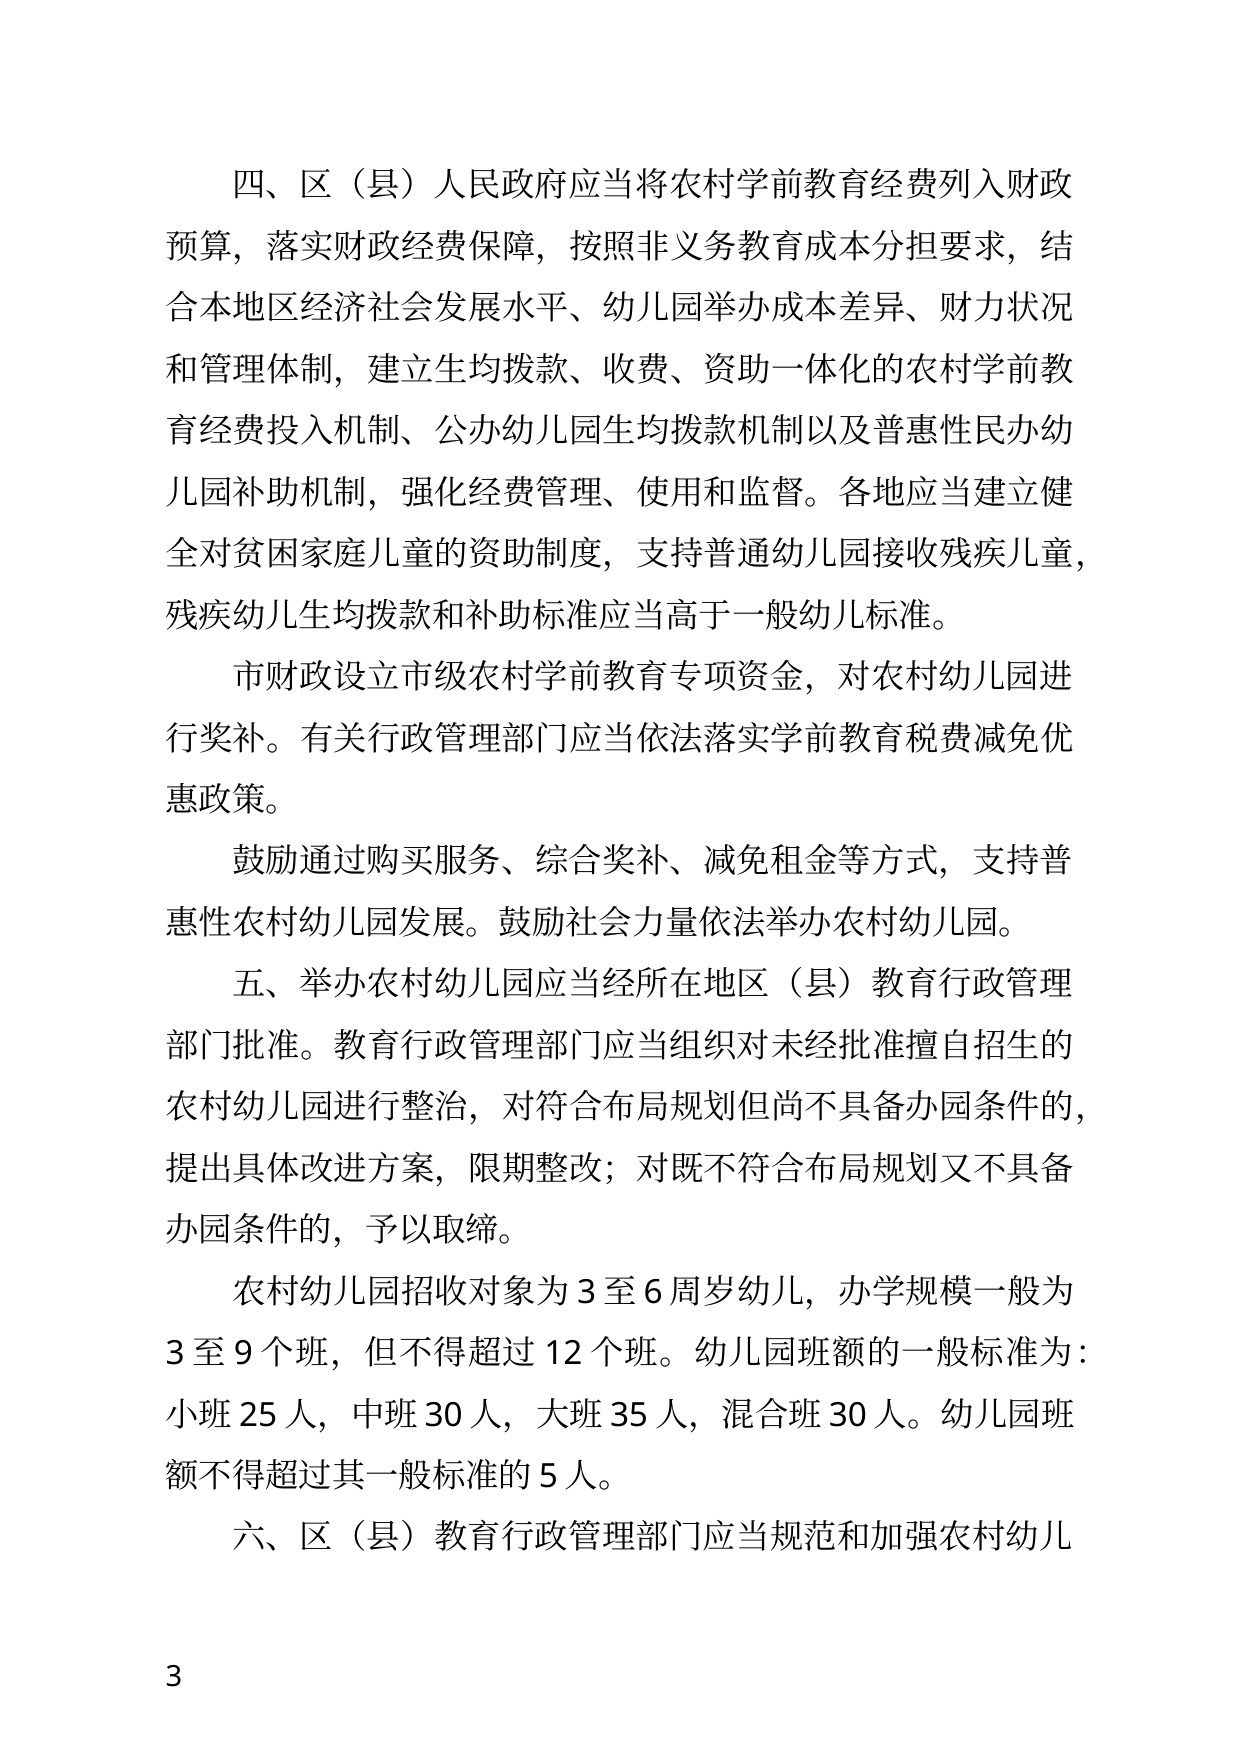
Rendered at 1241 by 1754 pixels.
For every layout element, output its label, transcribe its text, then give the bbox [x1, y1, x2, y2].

text 农村幼儿园招收对象为3至6周岁幼儿，办学规模一般为3至9个班，但不得超过12个班。幼儿园班额的一般标准为：小班25人，中班30人，大班35人，混合班30人。幼儿园班额不得超过其一般标准的5人。 [165, 1254, 1075, 1500]
text 四、区（县）人民政府应当将农村学前教育经费列入财政预算，落实财政经费保障，按照非义务教育成本分担要求，结合本地区经济社会发展水平、幼儿园举办成本差异、财力状况和管理体制，建立生均拨款、收费、资助一体化的农村学前教育经费投入机制、公办幼儿园生均拨款机制以及普惠性民办幼儿园补助机制，强化经费管理、使用和监督。各地应当建立健全对贫困家庭儿童的资助制度，支持普通幼儿园接收残疾儿童，残疾幼儿生均拨款和补助标准应当高于一般幼儿标准。 [165, 148, 1075, 639]
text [165, 1500, 1075, 1561]
text 鼓励通过购买服务、综合奖补、减免租金等方式，支持普惠性农村幼儿园发展。鼓励社会力量依法举办农村幼儿园。 [165, 824, 1075, 947]
text 五、举办农村幼儿园应当经所在地区（县）教育行政管理部门批准。教育行政管理部门应当组织对未经批准擅自招生的农村幼儿园进行整治，对符合布局规划但尚不具备办园条件的，提出具体改进方案，限期整改；对既不符合布局规划又不具备办园条件的，予以取缔。 [165, 947, 1075, 1254]
text 市财政设立市级农村学前教育专项资金，对农村幼儿园进行奖补。有关行政管理部门应当依法落实学前教育税费减免优惠政策。 [165, 639, 1075, 824]
